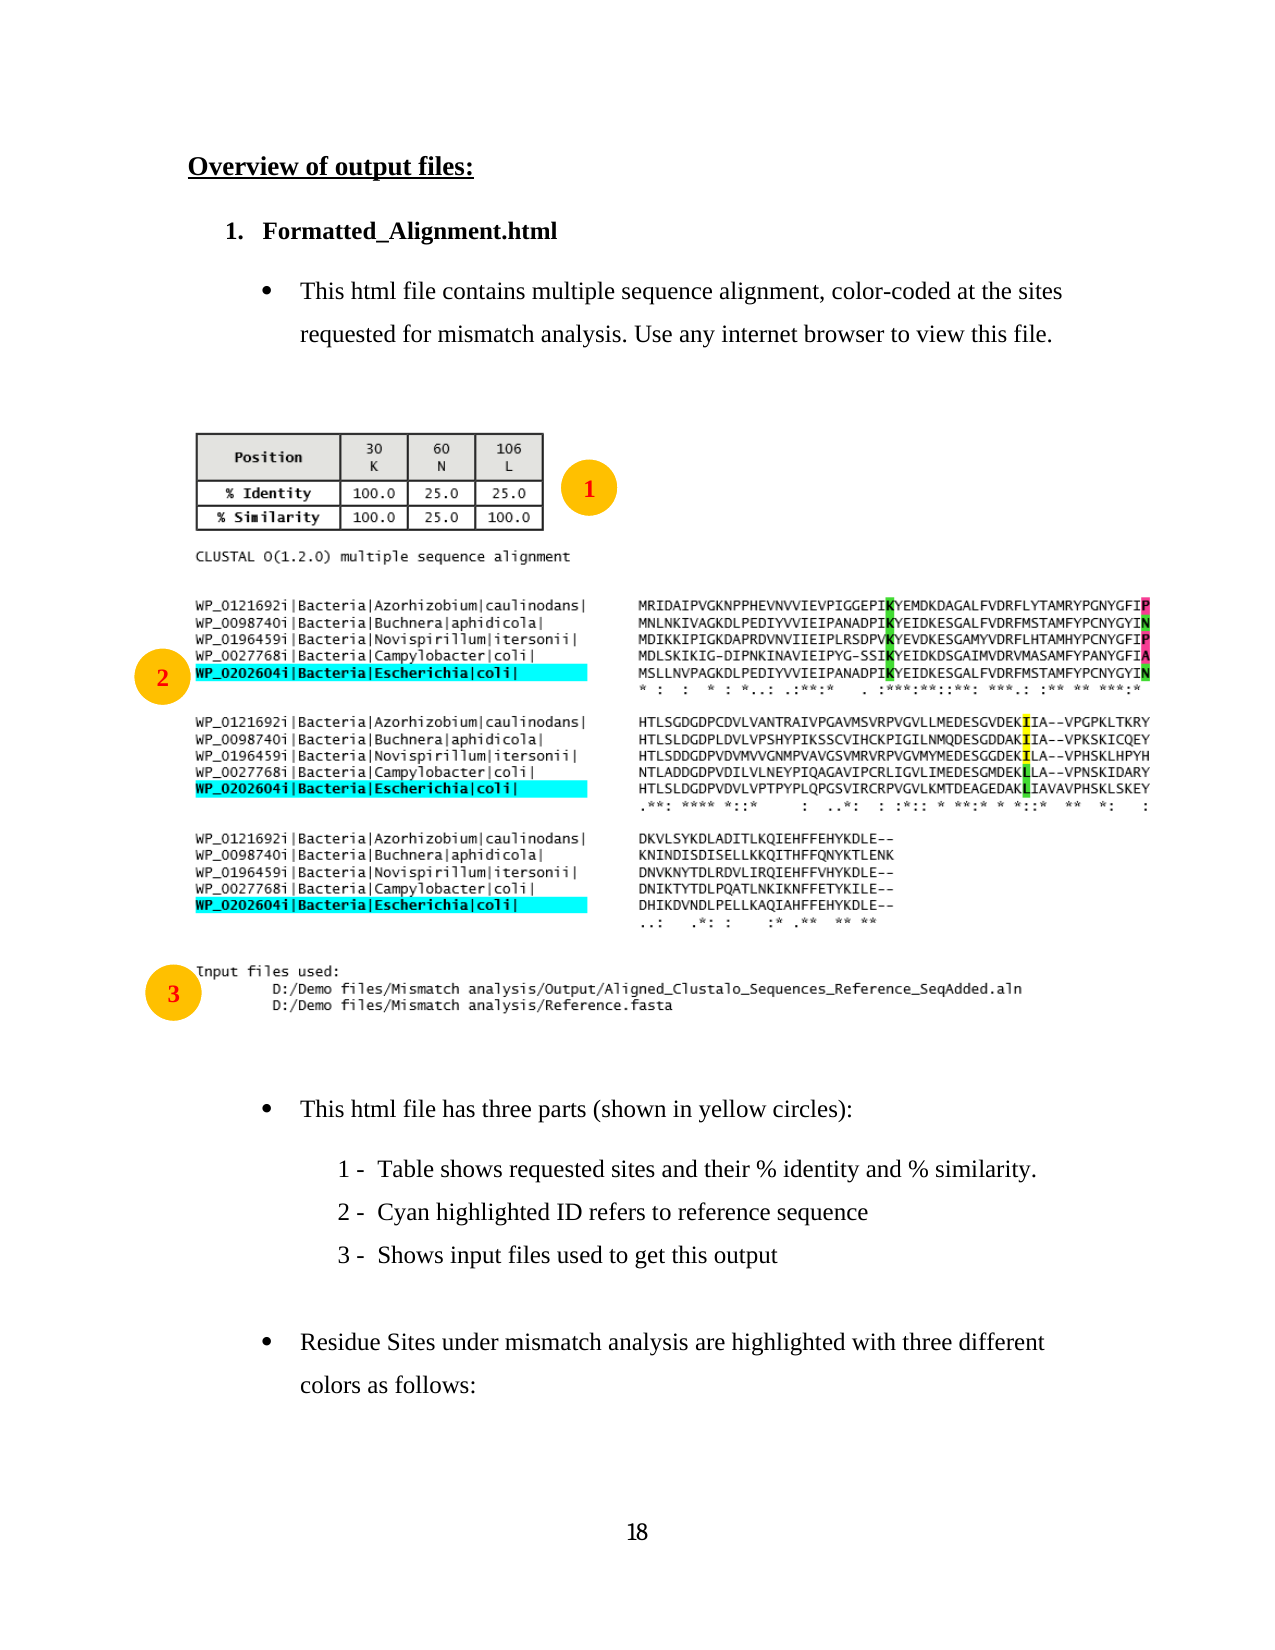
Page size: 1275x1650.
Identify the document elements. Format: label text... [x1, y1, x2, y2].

text 1 - Table shows requested sites and their % identity and % similarity. [262, 1154, 1087, 1183]
subtitle Overview of output files: [187, 150, 1087, 181]
text 3 - Shows input files used to get this output [262, 1240, 1087, 1269]
subtitle Formatted_Alignment.html [225, 216, 1087, 245]
list This html file has three parts (shown in yellow circles): [262, 1094, 1087, 1123]
text 2 - Cyan highlighted ID refers to reference sequence [262, 1197, 1087, 1226]
list This html file contains multiple sequence alignment, color-coded at the sites requested for mismatch analysis. Use any internet browser to view this file. [262, 276, 1087, 348]
list Residue Sites under mismatch analysis are highlighted with three different colors as follows: [262, 1327, 1087, 1398]
picture [187, 422, 1163, 1021]
